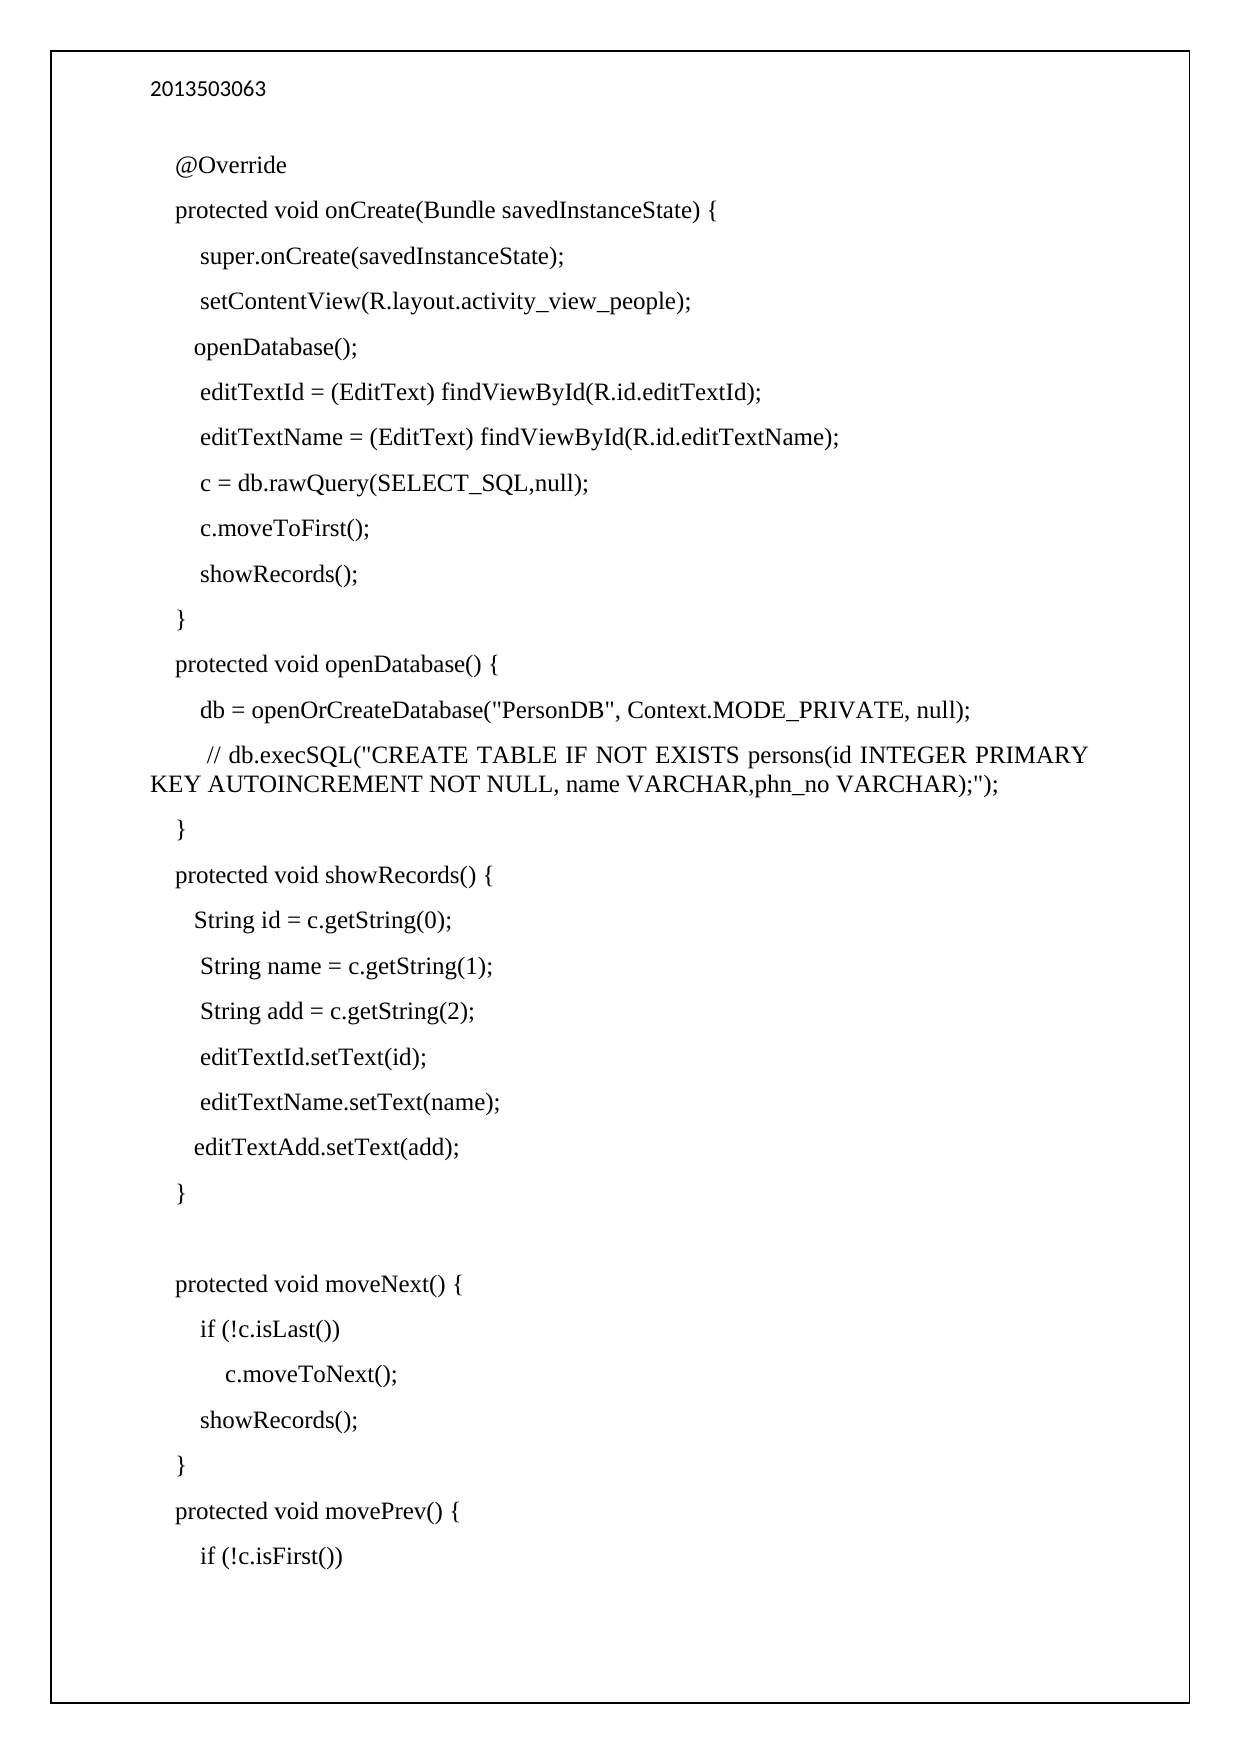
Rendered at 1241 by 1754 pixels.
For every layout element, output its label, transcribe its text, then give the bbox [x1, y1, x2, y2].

text showRecords(); [150, 559, 1090, 587]
text } [150, 1450, 1090, 1479]
text c = db.rawQuery(SELECT_SQL,null); [150, 468, 1090, 497]
text db = openOrCreateDatabase("PersonDB", Context.MODE_PRIVATE, null); [150, 695, 1090, 724]
text if (!c.isFirst()) [150, 1541, 1090, 1570]
text setContentView(R.layout.activity_view_people); [150, 286, 1090, 315]
text String add = c.getString(2); [150, 996, 1090, 1025]
text editTextAdd.setText(add); [150, 1132, 1090, 1161]
text } [150, 814, 1090, 843]
text if (!c.isLast()) [150, 1314, 1090, 1343]
text editTextName.setText(name); [150, 1087, 1090, 1116]
text protected void showRecords() { [150, 860, 1090, 889]
text showRecords(); [150, 1405, 1090, 1434]
text // db.execSQL("CREATE TABLE IF NOT EXISTS persons(id INTEGER PRIMARY KEY AUTOINCREMENT NOT NULL, name VARCHAR,phn_no VARCHAR);"); [150, 740, 1090, 798]
text editTextId.setText(id); [150, 1042, 1090, 1070]
text @Override [150, 150, 1090, 179]
text } [150, 604, 1090, 633]
text } [150, 1178, 1090, 1207]
text editTextName = (EditText) findViewById(R.id.editTextName); [150, 422, 1090, 451]
text String name = c.getString(1); [150, 951, 1090, 979]
text protected void movePrev() { [150, 1496, 1090, 1524]
text c.moveToFirst(); [150, 513, 1090, 542]
text protected void moveNext() { [150, 1269, 1090, 1297]
text protected void openDatabase() { [150, 649, 1090, 678]
text editTextId = (EditText) findViewById(R.id.editTextId); [150, 377, 1090, 406]
text protected void onCreate(Bundle savedInstanceState) { [150, 195, 1090, 224]
text super.onCreate(savedInstanceState); [150, 241, 1090, 269]
text c.moveToNext(); [150, 1359, 1090, 1388]
text openDatabase(); [150, 332, 1090, 360]
text String id = c.getString(0); [150, 905, 1090, 934]
